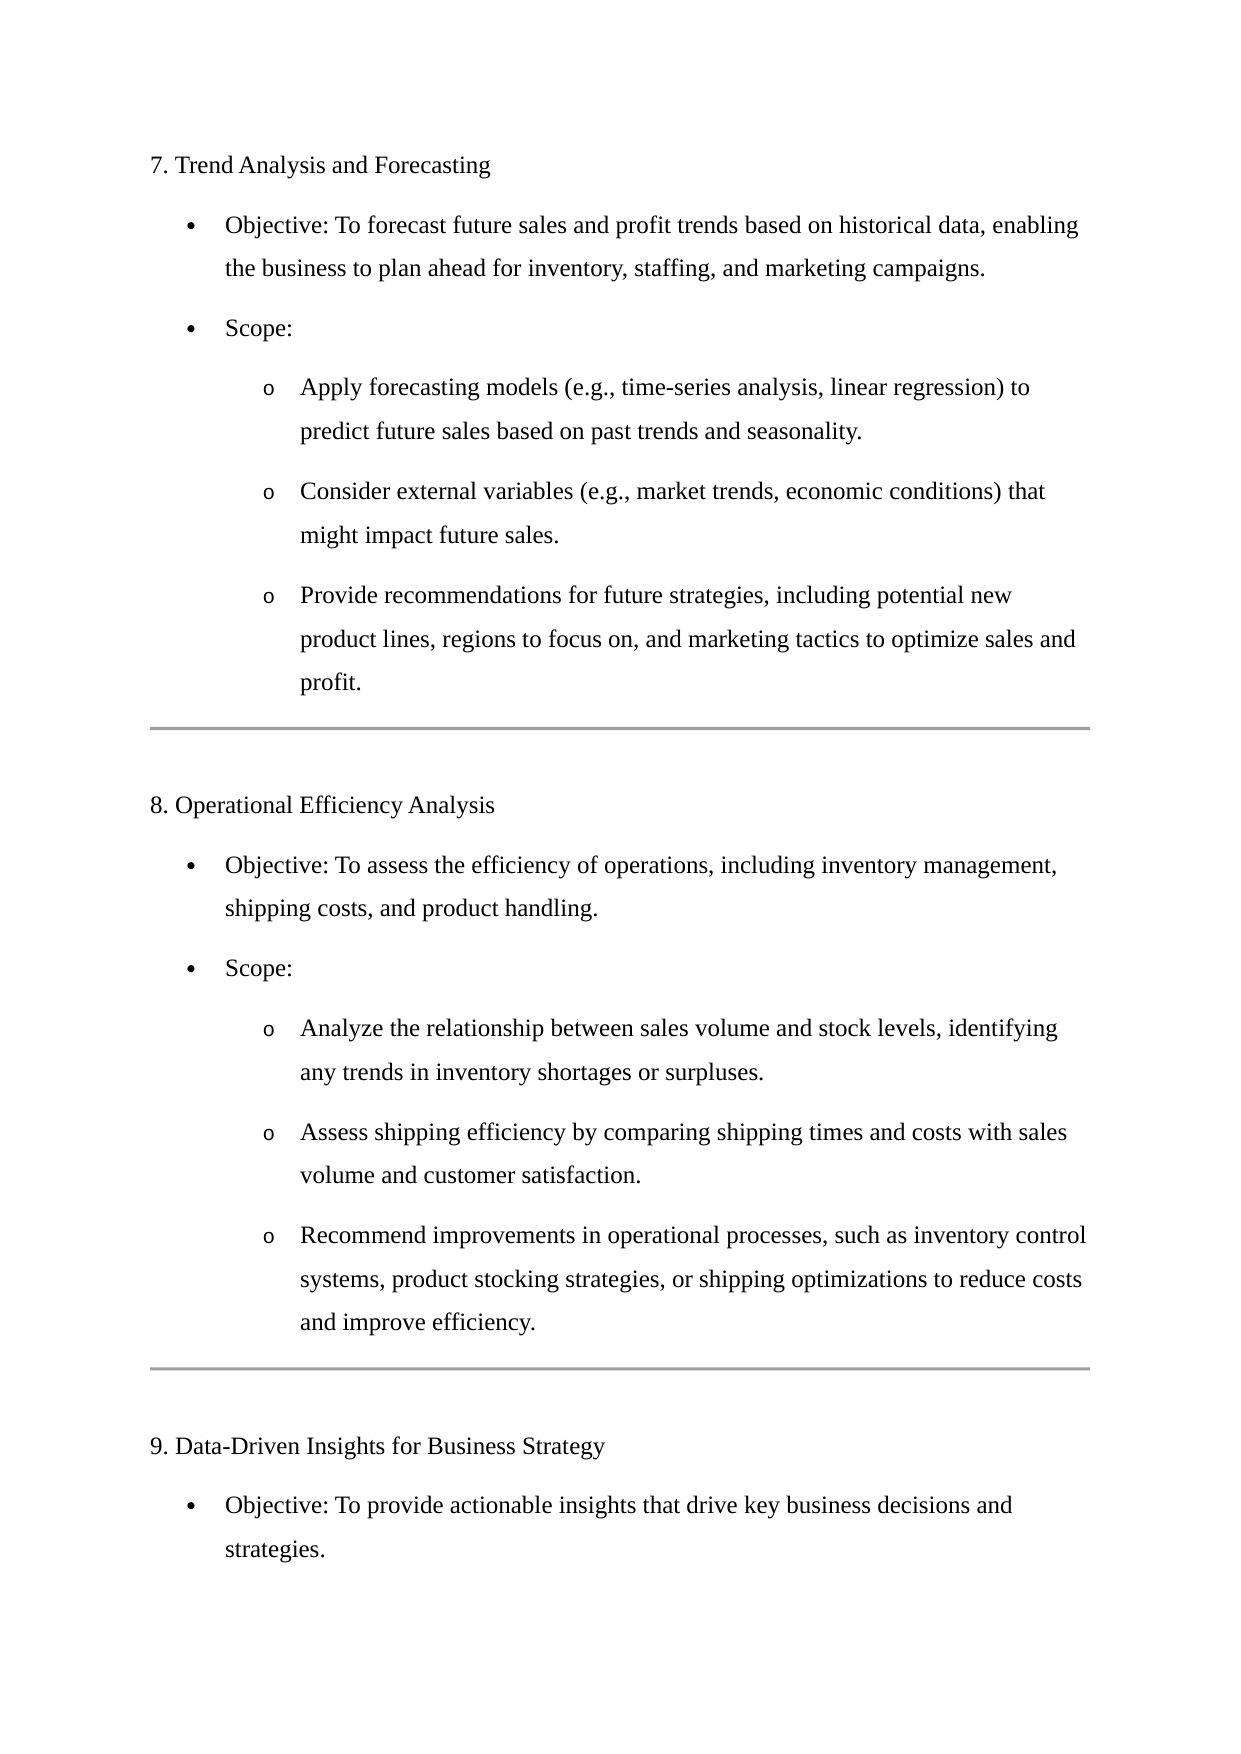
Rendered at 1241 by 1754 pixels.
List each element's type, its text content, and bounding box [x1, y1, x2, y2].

text 9. Data-Driven Insights for Business Strategy [150, 1431, 1090, 1459]
list Apply forecasting models (e.g., time-series analysis, linear regression) to predict future sales based on past trends and seasonality. [262, 372, 1090, 445]
text 7. Trend Analysis and Forecasting [150, 150, 1090, 179]
list Consider external variables (e.g., market trends, economic conditions) that might impact future sales. [262, 476, 1090, 549]
list Provide recommendations for future strategies, including potential new product lines, regions to focus on, and marketing tactics to optimize sales and profit. [262, 580, 1090, 696]
list Objective: To provide actionable insights that drive key business decisions and strategies. [187, 1491, 1090, 1562]
list Analyze the relationship between sales volume and stock levels, identifying any trends in inventory shortages or surpluses. [262, 1013, 1090, 1086]
list Objective: To forecast future sales and profit trends based on historical data, enabling the business to plan ahead for inventory, staffing, and marketing campaigns. [187, 210, 1090, 282]
text 8. Operational Efficiency Analysis [150, 790, 1090, 819]
list Assess shipping efficiency by comparing shipping times and costs with sales volume and customer satisfaction. [262, 1117, 1090, 1189]
list Scope: [187, 313, 1090, 341]
list Objective: To assess the efficiency of operations, including inventory management, shipping costs, and product handling. [187, 850, 1090, 922]
list Scope: [187, 953, 1090, 982]
list Recommend improvements in operational processes, such as inventory control systems, product stocking strategies, or shipping optimizations to reduce costs and improve efficiency. [262, 1220, 1090, 1336]
